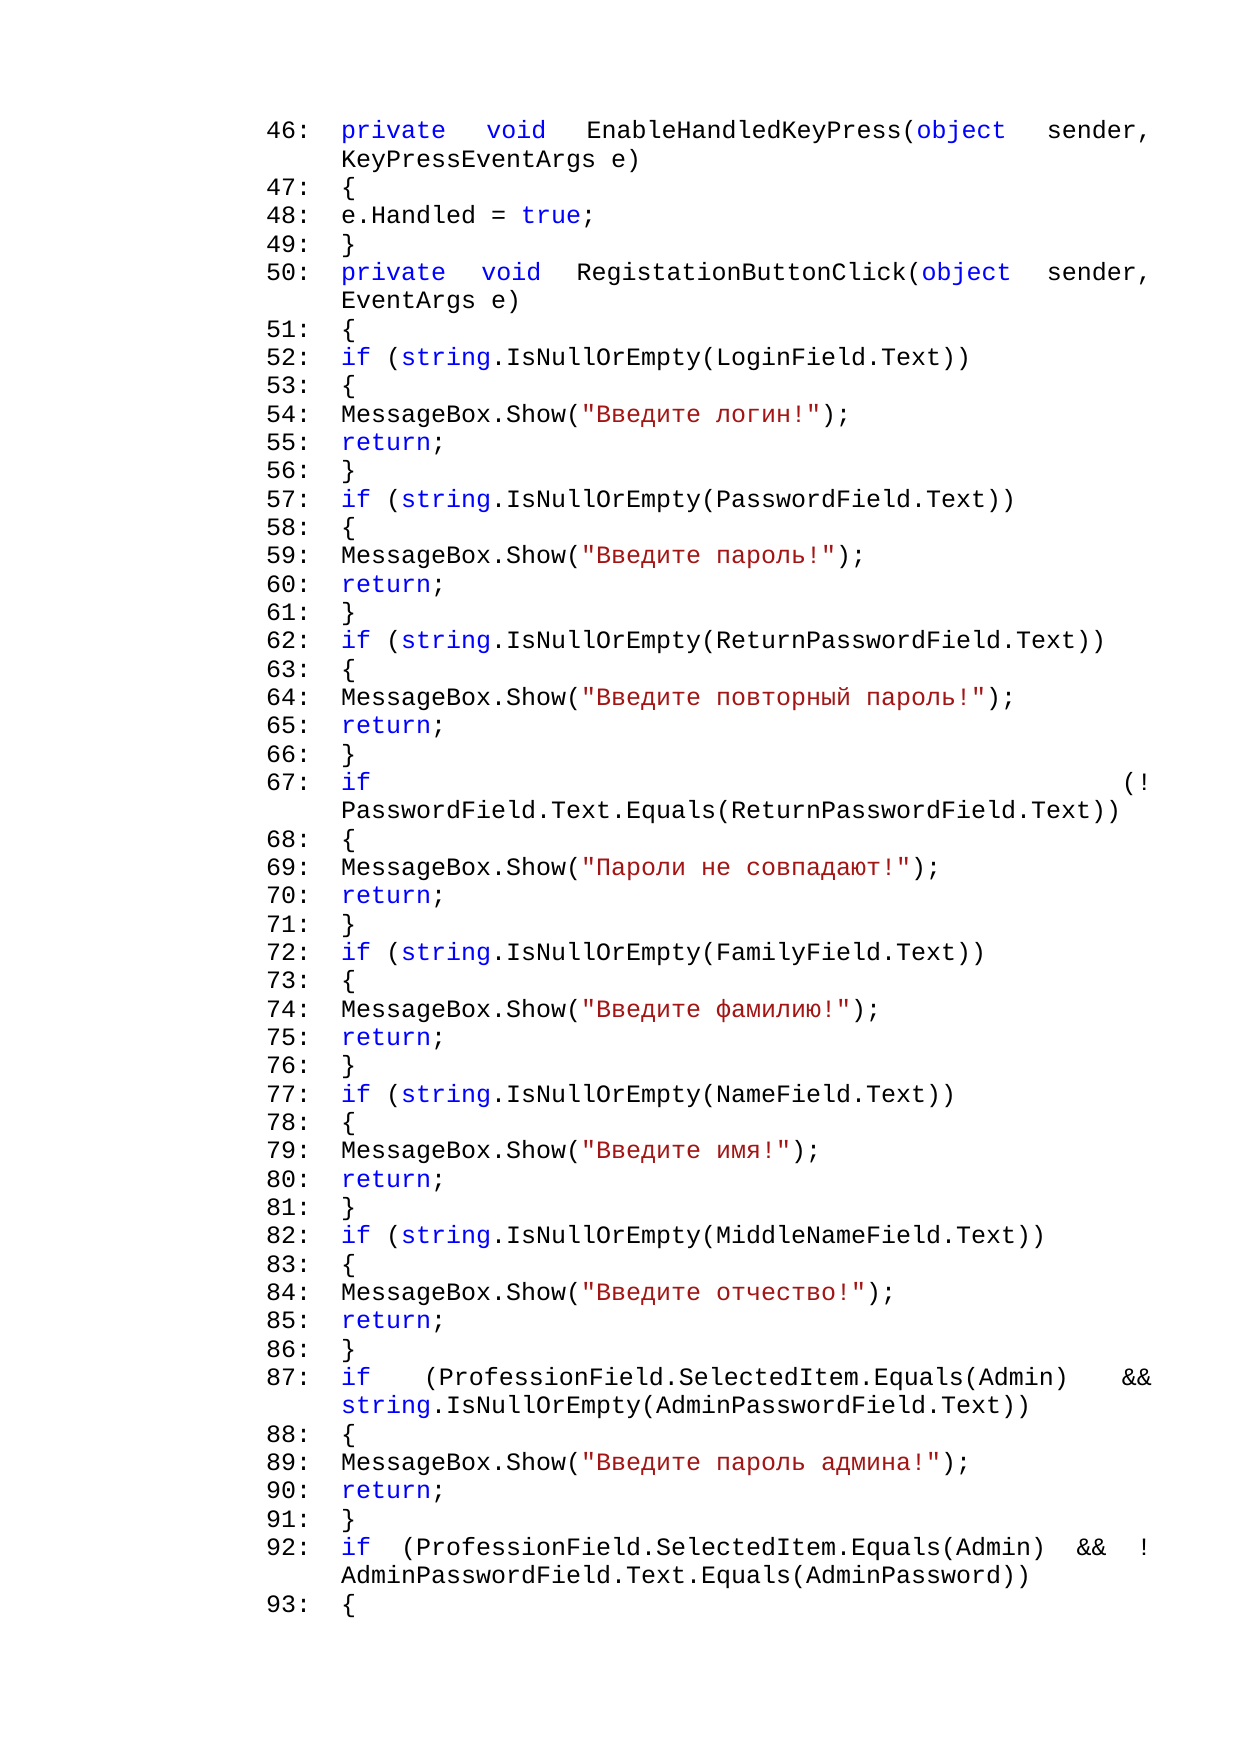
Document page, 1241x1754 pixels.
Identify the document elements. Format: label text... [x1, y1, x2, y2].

list return; [266, 1025, 1152, 1053]
list { [266, 316, 1152, 345]
list { [266, 1110, 1152, 1138]
list MessageBox.Show("Введите пароль админа!"); [266, 1450, 1152, 1478]
list MessageBox.Show("Введите повторный пароль!"); [266, 685, 1152, 713]
list private void RegistationButtonClick(object sender, EventArgs e) [266, 260, 1152, 316]
list MessageBox.Show("Введите отчество!"); [266, 1280, 1152, 1308]
list return; [266, 1308, 1152, 1336]
list return; [266, 883, 1152, 911]
list } [266, 458, 1152, 486]
list { [266, 175, 1152, 203]
list if (ProfessionField.SelectedItem.Equals(Admin) && string.IsNullOrEmpty(AdminPasswordField.Text)) [266, 1365, 1152, 1421]
list { [266, 1591, 1152, 1620]
list } [266, 911, 1152, 940]
list return; [266, 1478, 1152, 1506]
list return; [266, 713, 1152, 741]
list if (string.IsNullOrEmpty(PasswordField.Text)) [266, 486, 1152, 515]
list { [266, 1251, 1152, 1280]
list { [266, 1421, 1152, 1450]
list { [266, 968, 1152, 996]
list MessageBox.Show("Введите фамилию!"); [266, 996, 1152, 1025]
list } [266, 1336, 1152, 1365]
list if (string.IsNullOrEmpty(FamilyField.Text)) [266, 940, 1152, 968]
list } [266, 1506, 1152, 1535]
list if (ProfessionField.SelectedItem.Equals(Admin) && !AdminPasswordField.Text.Equals(AdminPassword)) [266, 1535, 1152, 1591]
list e.Handled = true; [266, 203, 1152, 231]
list } [266, 1195, 1152, 1223]
list if (string.IsNullOrEmpty(NameField.Text)) [266, 1081, 1152, 1110]
list if (string.IsNullOrEmpty(MiddleNameField.Text)) [266, 1223, 1152, 1251]
list } [266, 231, 1152, 260]
list { [266, 515, 1152, 543]
list } [266, 600, 1152, 628]
list return; [266, 430, 1152, 458]
list private void EnableHandledKeyPress(object sender, KeyPressEventArgs e) [266, 118, 1152, 175]
list if (!PasswordField.Text.Equals(ReturnPasswordField.Text)) [266, 770, 1152, 826]
list MessageBox.Show("Введите логин!"); [266, 401, 1152, 430]
list MessageBox.Show("Введите пароль!"); [266, 543, 1152, 571]
list MessageBox.Show("Введите имя!"); [266, 1138, 1152, 1166]
list { [266, 656, 1152, 685]
list MessageBox.Show("Пароли не совпадают!"); [266, 855, 1152, 883]
list { [266, 826, 1152, 855]
list return; [266, 1166, 1152, 1195]
list } [266, 1053, 1152, 1081]
list return; [266, 571, 1152, 600]
list } [266, 741, 1152, 770]
list { [266, 373, 1152, 401]
list if (string.IsNullOrEmpty(ReturnPasswordField.Text)) [266, 628, 1152, 656]
list if (string.IsNullOrEmpty(LoginField.Text)) [266, 345, 1152, 373]
